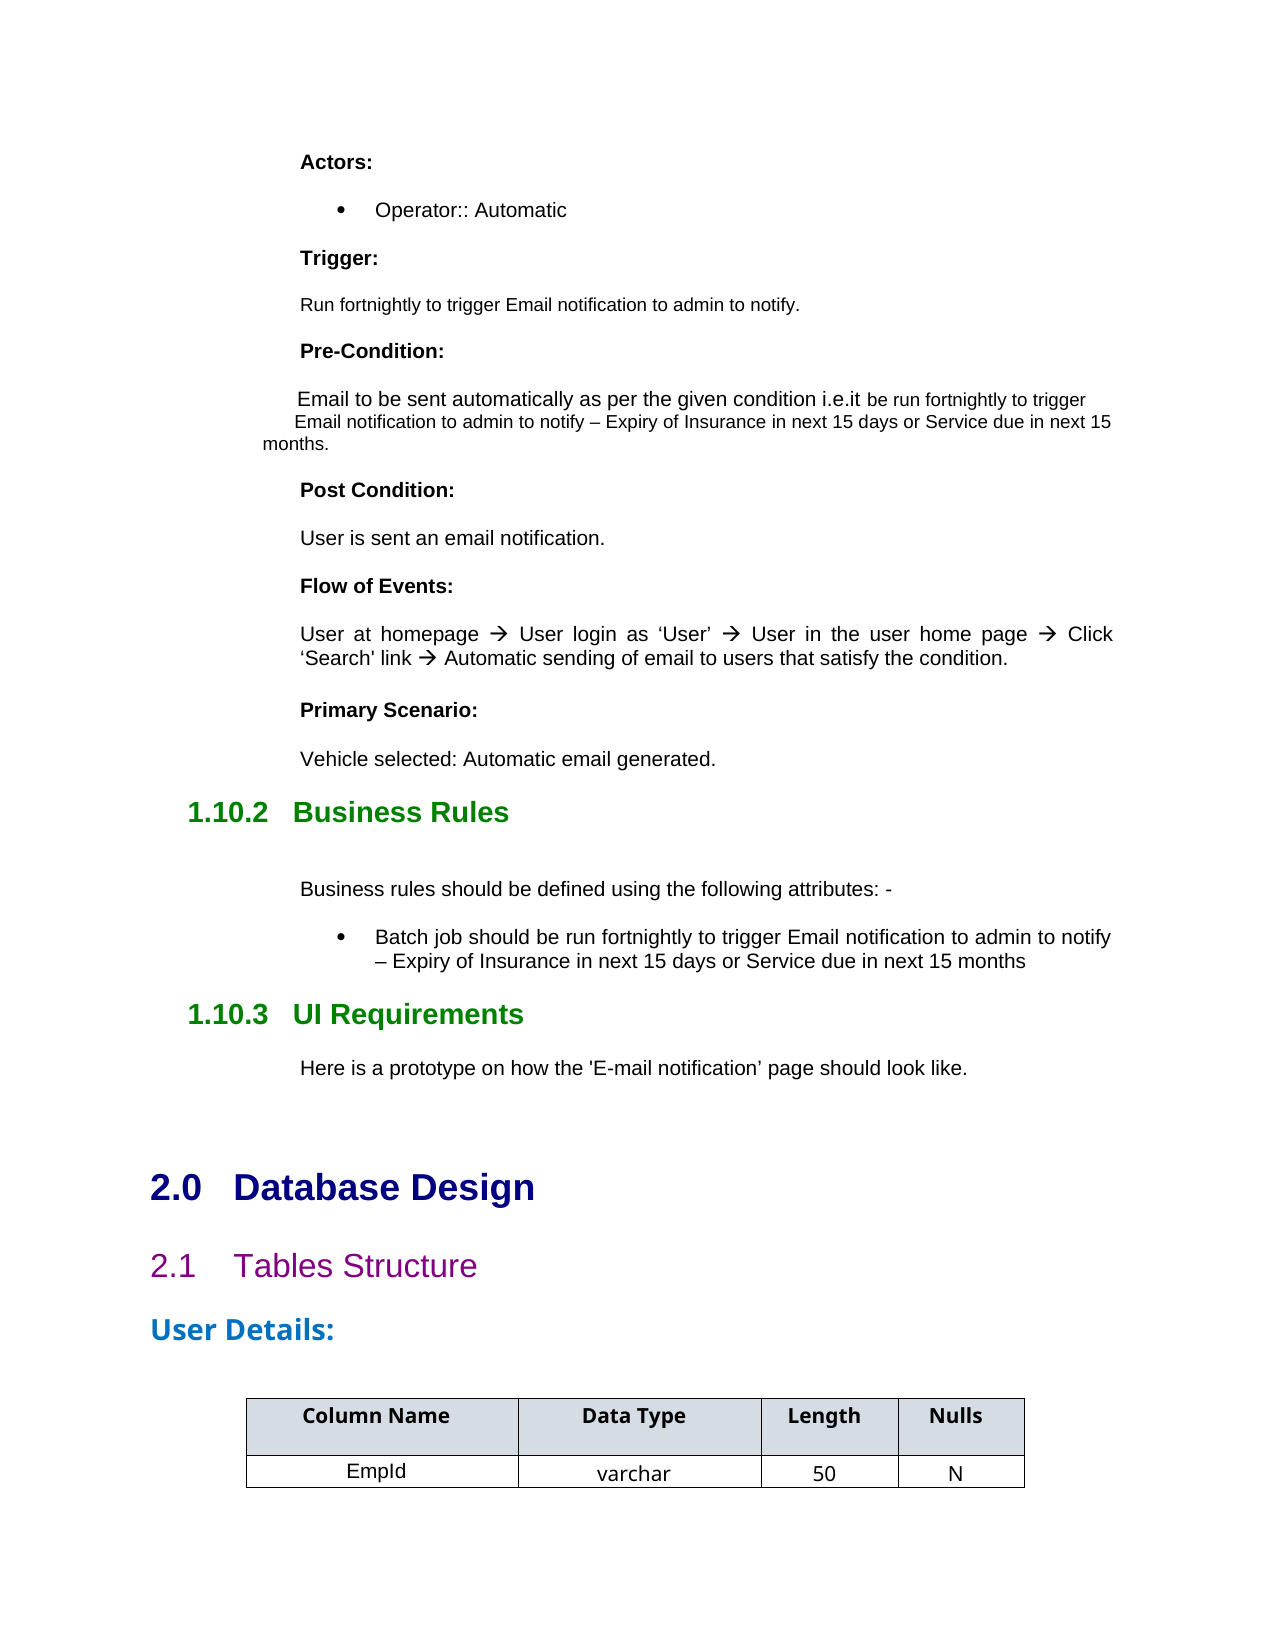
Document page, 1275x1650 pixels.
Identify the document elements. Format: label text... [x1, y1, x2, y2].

text Vehicle selected: Automatic email generated. [300, 747, 1113, 771]
subtitle 1.10.3 UI Requirements [187, 997, 1113, 1031]
text User at homepage User login as ‘User’ User in the user home page Click ‘Search' link Automatic sending of email to users that satisfy the condition. [300, 622, 1113, 670]
subtitle 2.0 Database Design [150, 1165, 1113, 1208]
table_header Nulls [899, 1399, 1024, 1455]
text Actors: [300, 150, 1113, 174]
text User Details: [150, 1309, 1113, 1349]
text Pre-Condition: [300, 339, 1113, 363]
text Post Condition: [300, 478, 1113, 502]
text Flow of Events: [300, 574, 1113, 598]
text Business rules should be defined using the following attributes: - [300, 877, 1113, 901]
list Operator:: Automatic [337, 198, 1113, 222]
table_cell N [899, 1456, 1024, 1487]
text User is sent an email notification. [300, 526, 1113, 550]
table_cell EmpId [247, 1456, 518, 1487]
list Batch job should be run fortnightly to trigger Email notification to admin to notify – Expiry of Insurance in next 15 days or Service due in next 15 months [337, 925, 1113, 973]
subtitle 2.1 Tables Structure [150, 1246, 1113, 1284]
subtitle 1.10.2 Business Rules [187, 795, 1113, 828]
text Run fortnightly to trigger Email notification to admin to notify. [300, 294, 1113, 315]
table_cell varchar [519, 1456, 761, 1487]
text Here is a prototype on how the 'E-mail notification’ page should look like. [300, 1056, 1113, 1080]
text Trigger: [300, 246, 1113, 270]
table_cell 50 [762, 1456, 898, 1487]
table_header Column Name [247, 1399, 518, 1455]
text Email to be sent automatically as per the given condition i.e.it be run fortnightly to trigger [262, 387, 1113, 411]
table_header Data Type [519, 1399, 761, 1455]
text Primary Scenario: [225, 697, 1113, 722]
text Email notification to admin to notify – Expiry of Insurance in next 15 days or Service due in next 15 months. [262, 411, 1113, 454]
table_header Length [762, 1399, 898, 1455]
